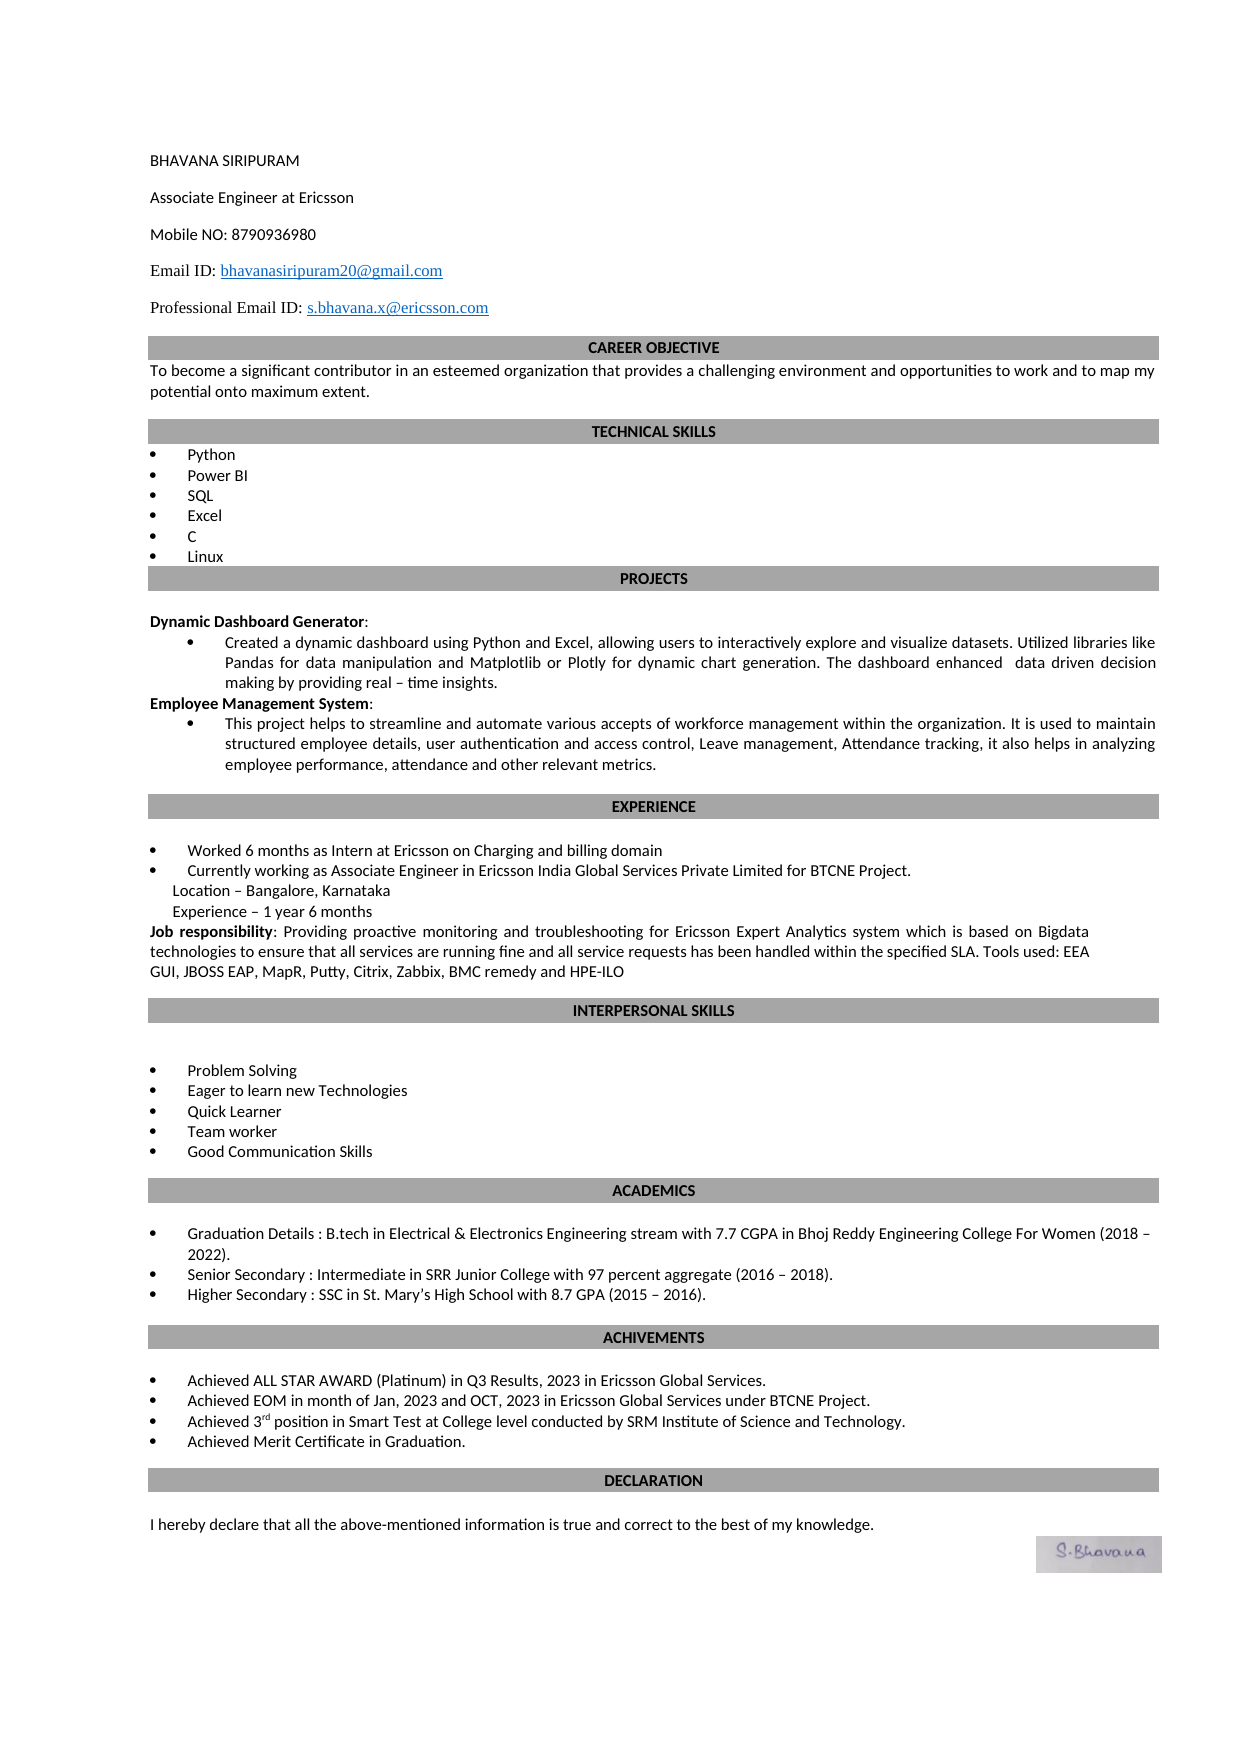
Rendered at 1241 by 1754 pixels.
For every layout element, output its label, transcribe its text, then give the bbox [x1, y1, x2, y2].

list Created a dynamic dashboard using Python and Excel, allowing users to interactively explore and visualize datasets. Utilized libraries like Pandas for data manipulation and Matplotlib or Plotly for dynamic chart generation. The dashboard enhanced data driven decision making by providing real – time insights. [187, 632, 1157, 693]
list Senior Secondary : Intermediate in SRR Junior College with 97 percent aggregate (2016 – 2018). [150, 1264, 1157, 1284]
subtitle CAREER OBJECTIVE [150, 338, 1157, 358]
text Dynamic Dashboard Generator: [150, 612, 1157, 632]
list Worked 6 months as Intern at Ericsson on Charging and billing domain [150, 840, 1090, 860]
subtitle PROJECTS [150, 569, 1157, 589]
list Quick Learner [150, 1101, 1090, 1121]
subtitle ACADEMICS [150, 1180, 1157, 1201]
list Python [150, 444, 1157, 465]
list Experience – 1 year 6 months [150, 901, 1090, 921]
list Power BI [150, 465, 1157, 485]
list Job responsibility: Providing proactive monitoring and troubleshooting for Ericsson Expert Analytics system which is based on Bigdata technologies to ensure that all services are running fine and all service requests has been handled within the specified SLA. Tools used: EEA GUI, JBOSS EAP, MapR, Putty, Citrix, Zabbix, BMC remedy and HPE-ILO [150, 921, 1090, 982]
list Good Communication Skills [150, 1142, 1090, 1162]
text Professional Email ID: s.bhavana.x@ericsson.com [150, 298, 1157, 317]
picture [1036, 1536, 1162, 1573]
text Email ID: bhavanasiripuram20@gmail.com [150, 261, 1157, 280]
list SQL [150, 485, 1157, 506]
list Eager to learn new Technologies [150, 1081, 1090, 1101]
subtitle TECHNICAL SKILLS [150, 422, 1157, 442]
text I hereby declare that all the above-mentioned information is true and correct to the best of my knowledge. [150, 1514, 1157, 1534]
text Mobile NO: 8790936980 [150, 224, 1090, 244]
list Higher Secondary : SSC in St. Mary’s High School with 8.7 GPA (2015 – 2016). [150, 1284, 1157, 1305]
list Graduation Details : B.tech in Electrical & Electronics Engineering stream with 7.7 CGPA in Bhoj Reddy Engineering College For Women (2018 – 2022). [150, 1223, 1157, 1264]
list Excel [150, 506, 1157, 526]
list Achieved EOM in month of Jan, 2023 and OCT, 2023 in Ericsson Global Services under BTCNE Project. [150, 1391, 1090, 1411]
text Associate Engineer at Ericsson [150, 187, 1090, 207]
list C [150, 526, 1157, 546]
list Location – Bangalore, Karnataka [150, 881, 1090, 901]
list Problem Solving [150, 1060, 1090, 1081]
subtitle INTERPERSONAL SKILLS [150, 1000, 1157, 1021]
text BHAVANA SIRIPURAM [150, 150, 1090, 170]
list This project helps to streamline and automate various accepts of workforce management within the organization. It is used to maintain structured employee details, user authentication and access control, Leave management, Attendance tracking, it also helps in analyzing employee performance, attendance and other relevant metrics. [187, 713, 1157, 774]
list Achieved ALL STAR AWARD (Platinum) in Q3 Results, 2023 in Ericsson Global Services. [150, 1370, 1090, 1391]
list Currently working as Associate Engineer in Ericsson India Global Services Private Limited for BTCNE Project. [150, 860, 1090, 881]
text Employee Management System: [150, 693, 1157, 713]
text To become a significant contributor in an esteemed organization that provides a challenging environment and opportunities to work and to map my potential onto maximum extent. [150, 361, 1157, 401]
subtitle ACHIVEMENTS [150, 1327, 1157, 1347]
subtitle EXPERIENCE [150, 797, 1157, 817]
list Team worker [150, 1121, 1090, 1142]
list Linux [150, 546, 1157, 566]
subtitle DECLARATION [150, 1470, 1157, 1490]
list Achieved Merit Certificate in Graduation. [150, 1431, 1090, 1452]
list Achieved 3rd position in Smart Test at College level conducted by SRM Institute of Science and Technology. [150, 1411, 1090, 1431]
